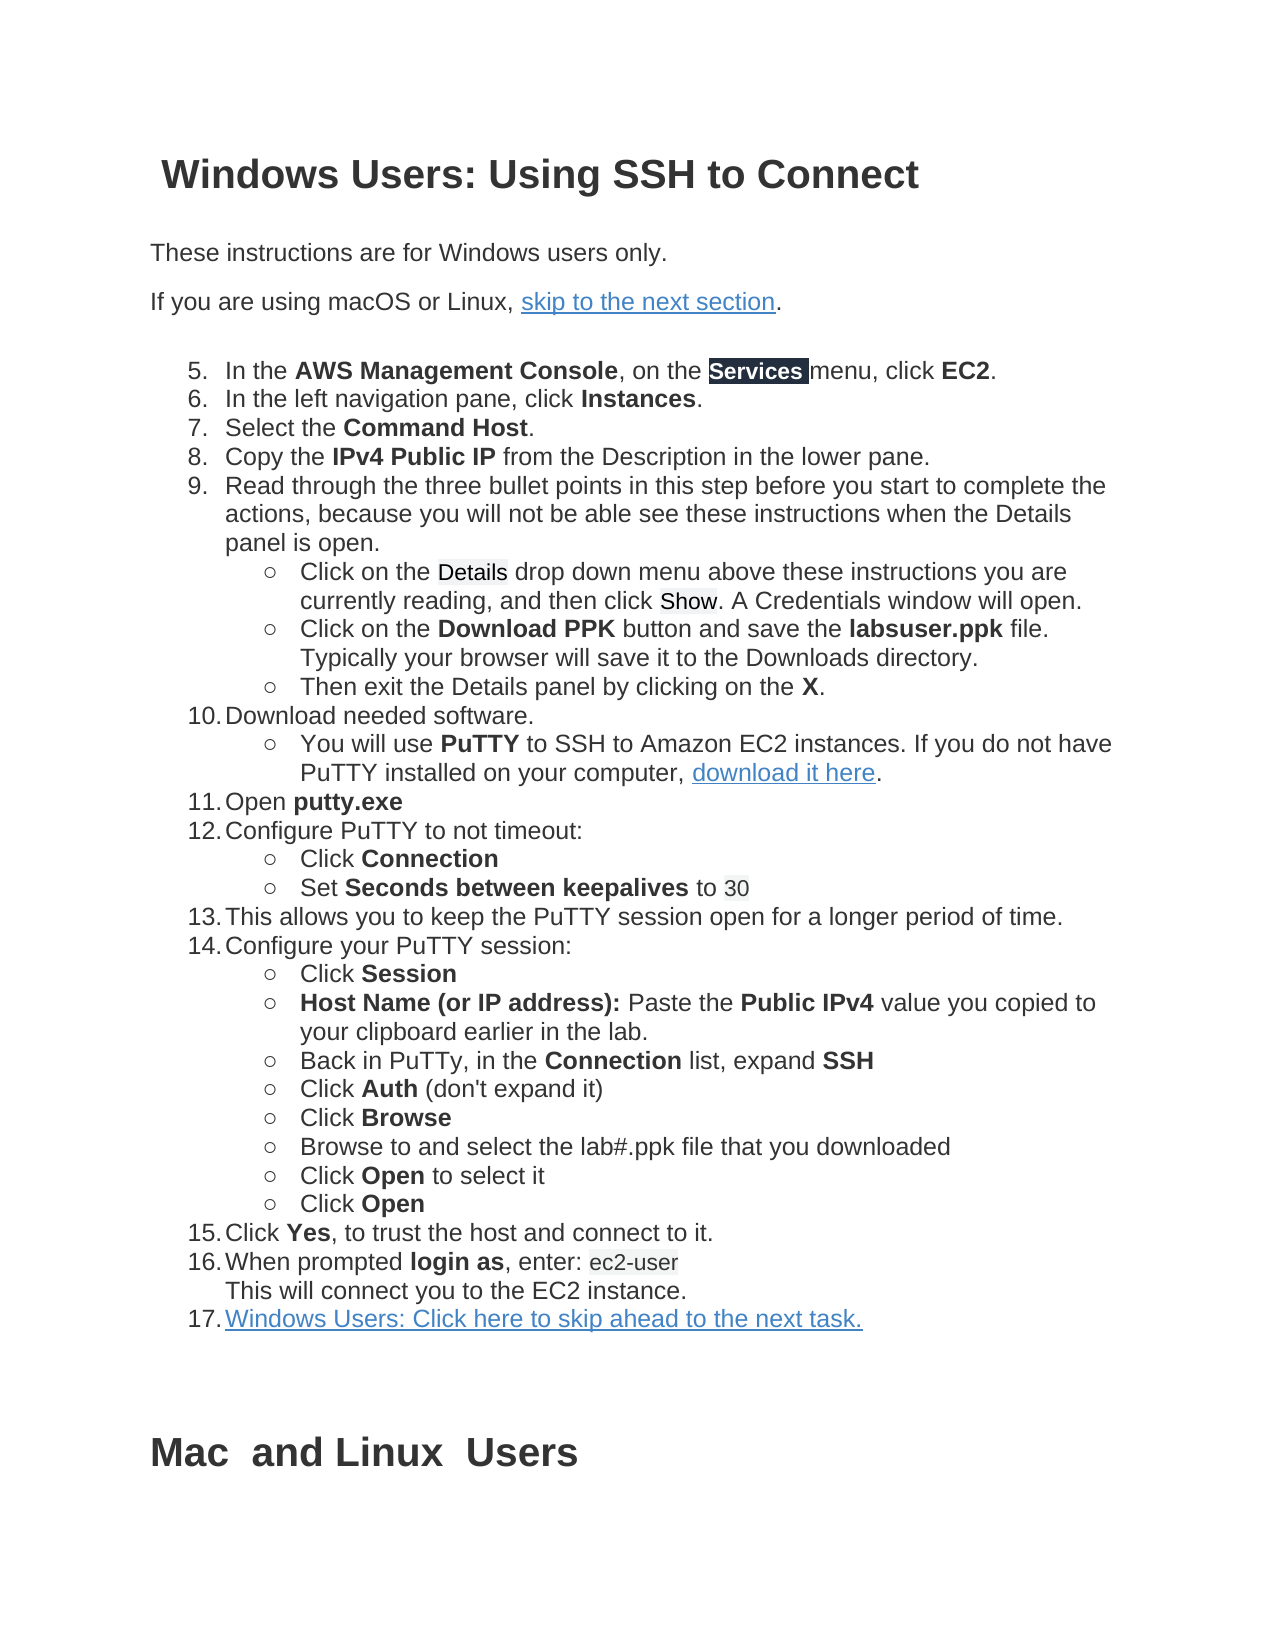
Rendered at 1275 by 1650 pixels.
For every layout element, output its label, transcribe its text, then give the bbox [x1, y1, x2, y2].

list Open putty.exe [187, 787, 1125, 816]
list Read through the three bullet points in this step before you start to complete the actions, because you will not be able see these instructions when the Details panel is open. [187, 471, 1125, 557]
list Click Auth (don't expand it) [262, 1074, 1125, 1103]
list Click Open [262, 1189, 1125, 1218]
list Click Open to select it [262, 1161, 1125, 1189]
list Click Connection [262, 844, 1125, 873]
text These instructions are for Windows users only. [150, 238, 1125, 266]
subtitle Windows Users: Using SSH to Connect [150, 150, 1125, 197]
list Back in PuTTy, in the Connection list, expand SSH [262, 1046, 1125, 1074]
list Select the Command Host. [187, 413, 1125, 442]
list Click Browse [262, 1103, 1125, 1132]
list In the left navigation pane, click Instances. [187, 384, 1125, 413]
list Copy the IPv4 Public IP from the Description in the lower pane. [187, 442, 1125, 471]
list Then exit the Details panel by clicking on the X. [262, 672, 1125, 701]
text If you are using macOS or Linux, skip to the next section. [150, 287, 1125, 316]
list In the AWS Management Console, on the Services menu, click EC2. [187, 356, 1125, 384]
list Configure your PuTTY session: [187, 931, 1125, 959]
list Host Name (or IP address): Paste the Public IPv4 value you copied to your clipboard earlier in the lab. [262, 988, 1125, 1046]
list Download needed software. [187, 701, 1125, 729]
list Click on the Details drop down menu above these instructions you are currently reading, and then click Show. A Credentials window will open. [262, 557, 1125, 614]
list When prompted login as, enter: ec2-user This will connect you to the EC2 instance. [187, 1247, 1125, 1304]
list This allows you to keep the PuTTY session open for a longer period of time. [187, 902, 1125, 931]
list Click Yes, to trust the host and connect to it. [187, 1218, 1125, 1247]
list You will use PuTTY to SSH to Amazon EC2 instances. If you do not have PuTTY installed on your computer, download it here. [262, 729, 1125, 787]
list Browse to and select the lab#.ppk file that you downloaded [262, 1132, 1125, 1161]
list Configure PuTTY to not timeout: [187, 816, 1125, 844]
list Set Seconds between keepalives to 30 [262, 873, 1125, 902]
list Click on the Download PPK button and save the labsuser.ppk file. Typically your browser will save it to the Downloads directory. [262, 614, 1125, 672]
subtitle Mac and Linux Users [150, 1428, 1125, 1475]
list Windows Users: Click here to skip ahead to the next task. [187, 1304, 1125, 1333]
list Click Session [262, 959, 1125, 988]
